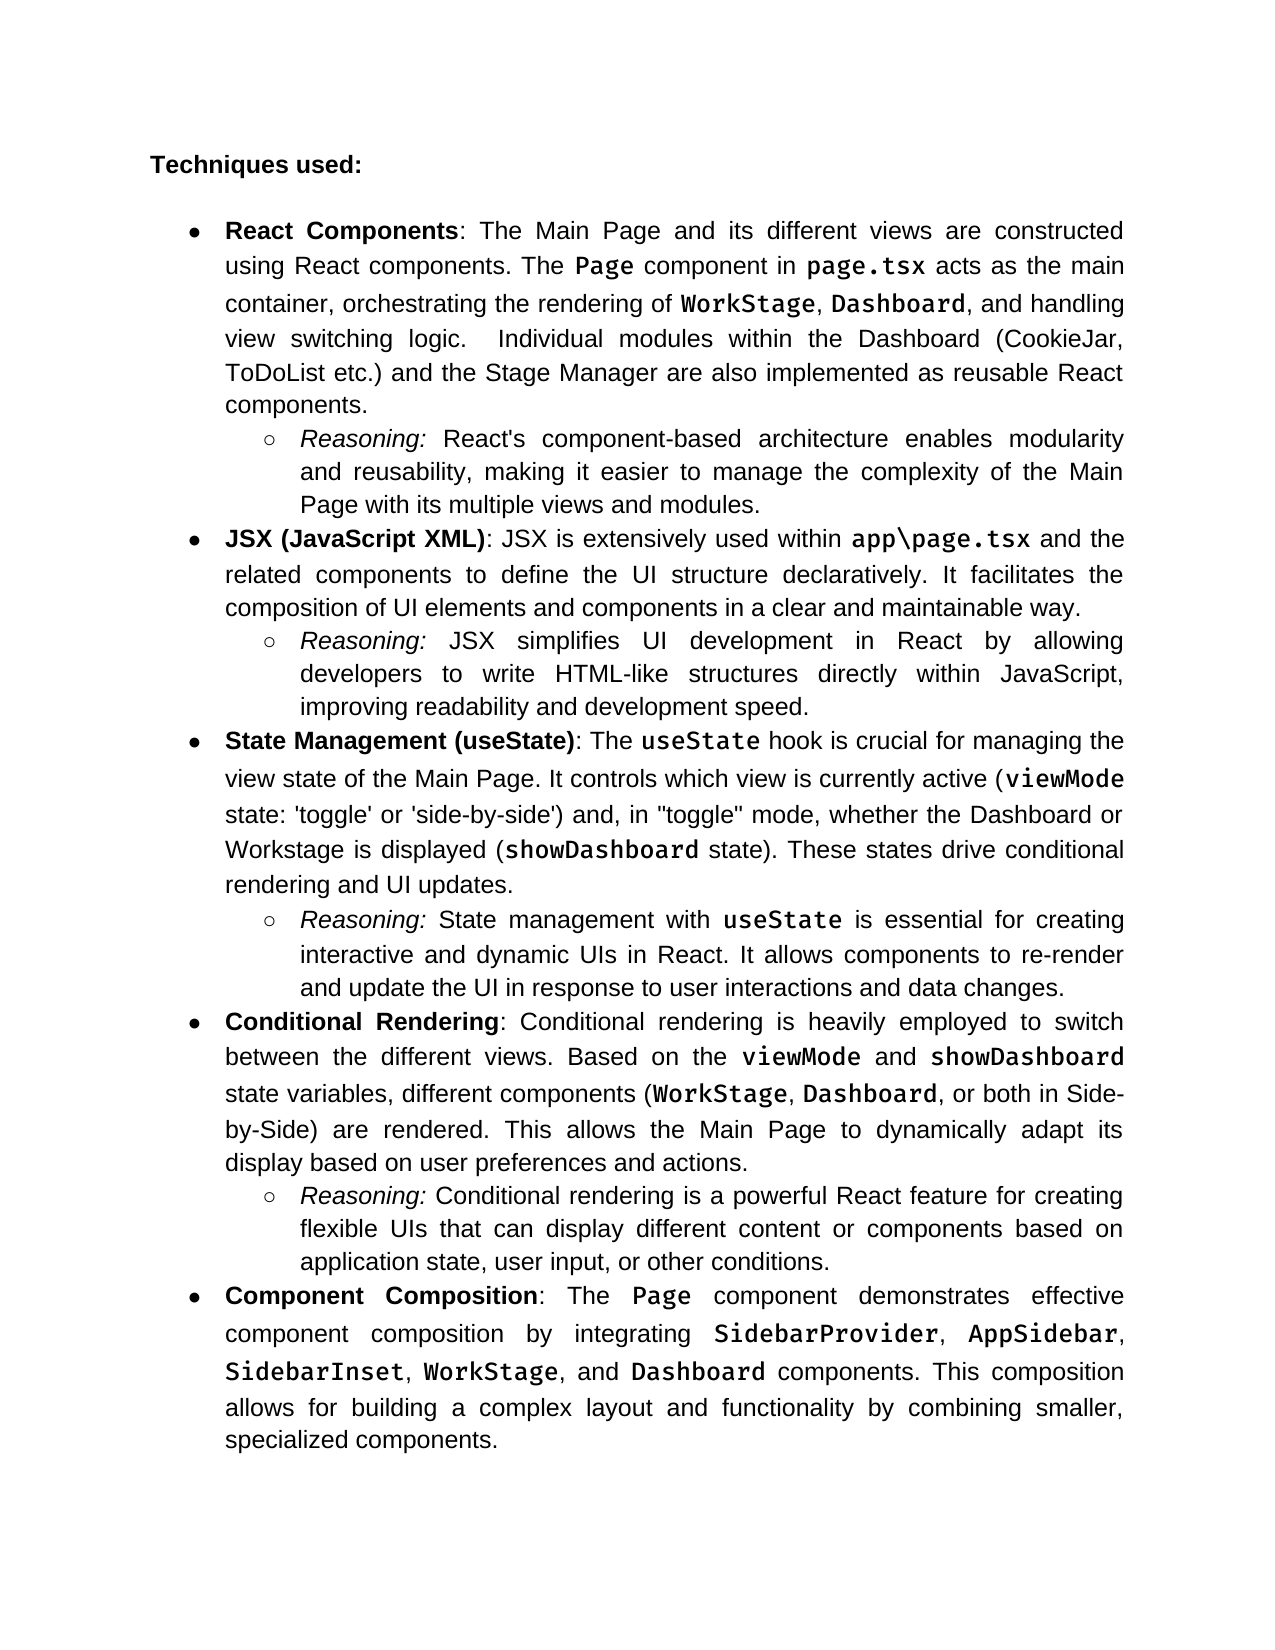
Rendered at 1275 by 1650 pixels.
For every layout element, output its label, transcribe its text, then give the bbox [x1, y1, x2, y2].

list Reasoning: Conditional rendering is a powerful React feature for creating flexible UIs that can display different content or components based on application state, user input, or other conditions. [262, 1181, 1125, 1276]
list React Components: The Main Page and its different views are constructed using React components. The Page component in page.tsx acts as the main container, orchestrating the rendering of WorkStage, Dashboard, and handling view switching logic. Individual modules within the Dashboard (CookieJar, ToDoList etc.) and the Stage Manager are also implemented as reusable React components. [187, 216, 1125, 419]
list Component Composition: The Page component demonstrates effective component composition by integrating SidebarProvider, AppSidebar, SidebarInset, WorkStage, and Dashboard components. This composition allows for building a complex layout and functionality by combining smaller, specialized components. [187, 1280, 1125, 1454]
list Conditional Rendering: Conditional rendering is heavily employed to switch between the different views. Based on the viewMode and showDashboard state variables, different components (WorkStage, Dashboard, or both in Side-by-Side) are rendered. This allows the Main Page to dynamically adapt its display based on user preferences and actions. [187, 1006, 1125, 1177]
list State Management (useState): The useState hook is crucial for managing the view state of the Main Page. It controls which view is currently active (viewMode state: 'toggle' or 'side-by-side') and, in "toggle" mode, whether the Dashboard or Workstage is displayed (showDashboard state). These states drive conditional rendering and UI updates. [187, 725, 1125, 899]
list Reasoning: JSX simplifies UI development in React by allowing developers to write HTML-like structures directly within JavaScript, improving readability and development speed. [262, 626, 1125, 721]
text Techniques used: [150, 150, 1125, 179]
list Reasoning: React's component-based architecture enables modularity and reusability, making it easier to manage the complexity of the Main Page with its multiple views and modules. [262, 423, 1125, 518]
list Reasoning: State management with useState is essential for creating interactive and dynamic UIs in React. It allows components to re-render and update the UI in response to user interactions and data changes. [262, 903, 1125, 1002]
list JSX (JavaScript XML): JSX is extensively used within app\page.tsx and the related components to define the UI structure declaratively. It facilitates the composition of UI elements and components in a clear and maintainable way. [187, 523, 1125, 621]
